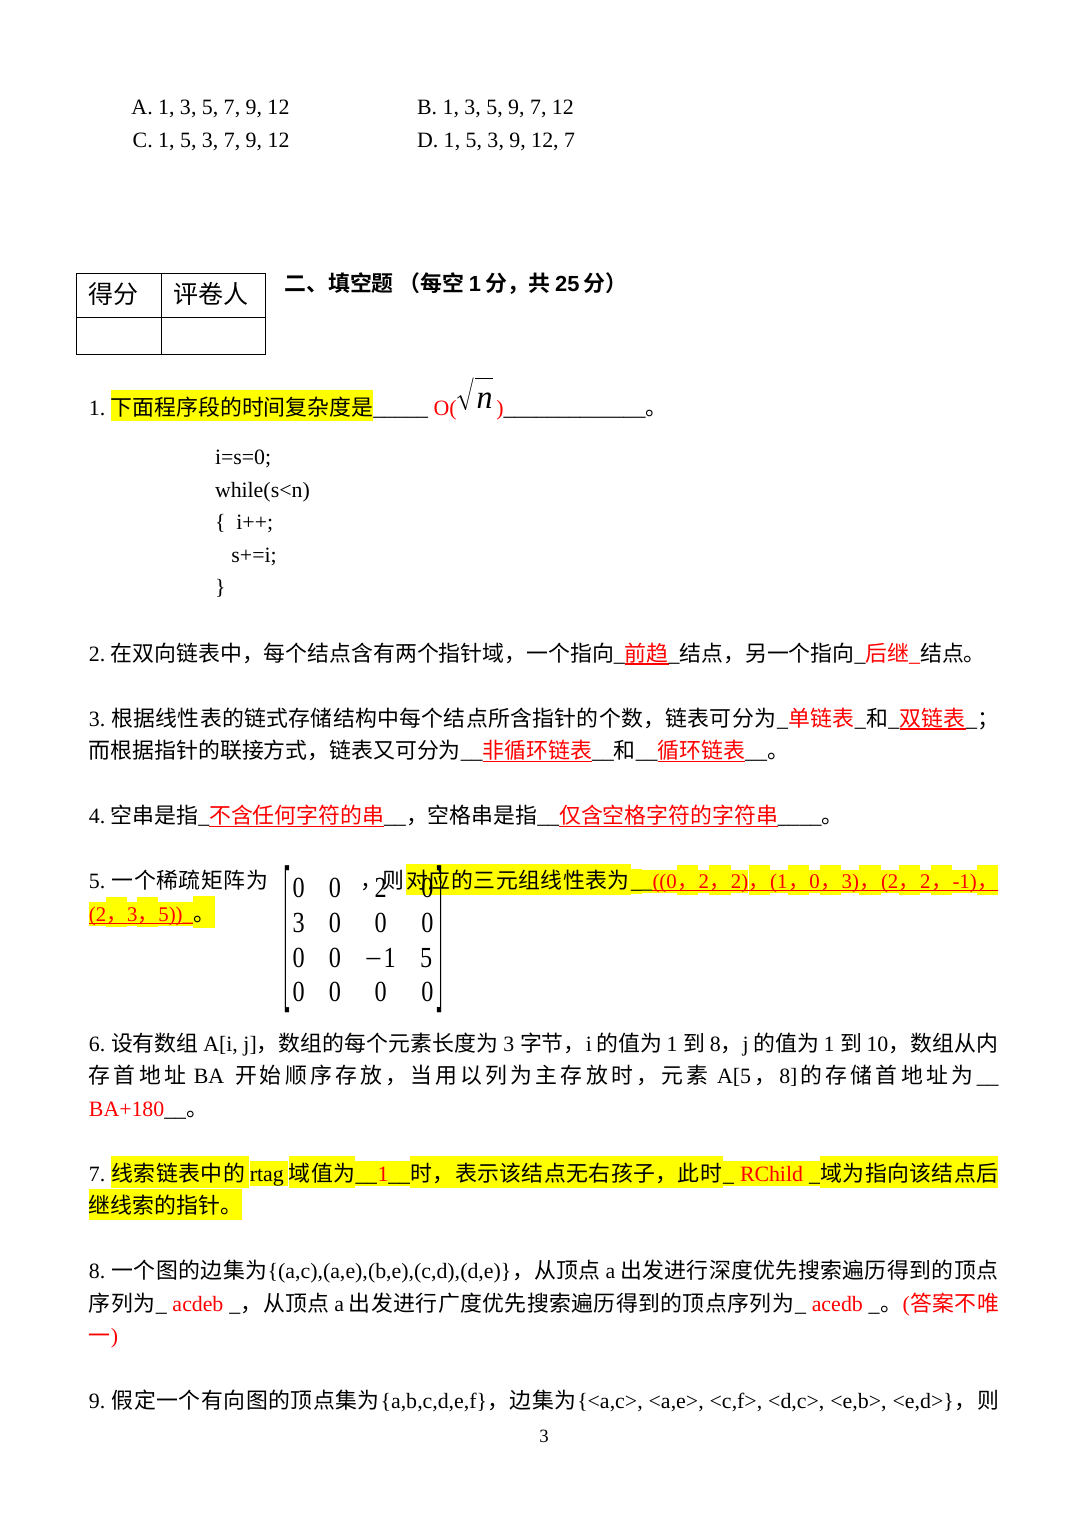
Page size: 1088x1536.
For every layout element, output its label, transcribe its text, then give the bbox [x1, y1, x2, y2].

table_header 评卷人 [162, 274, 265, 317]
table_cell [77, 318, 161, 353]
text 4. 空串是指_不含任何字符的串__，空格串是指__仅含空格字符的字符串____。 [89, 798, 999, 831]
table_header 得分 [77, 274, 161, 317]
text while(s<n) [177, 473, 999, 506]
text { i++; [177, 506, 999, 538]
text A. 1, 3, 5, 7, 9, 12 B. 1, 3, 5, 9, 7, 12 [89, 91, 999, 123]
text 3. 根据线性表的链式存储结构中每个结点所含指针的个数，链表可分为_单链表_和_双链表_；而根据指针的联接方式，链表又可分为__非循环链表__和__循环链表__。 [89, 701, 999, 766]
subtitle 二、填空题 （每空1分，共25分） [89, 266, 999, 298]
text 8. 一个图的边集为{(a,c),(a,e),(b,e),(c,d),(d,e)}，从顶点a出发进行深度优先搜索遍历得到的顶点序列为_ acdeb _，从顶点a出发进行广度优先搜索遍历得到的顶点序列为_ acedb _。(答案不唯一) [89, 1253, 999, 1351]
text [89, 1383, 999, 1416]
text 7. 线索链表中的rtag域值为__1__时，表示该结点无右孩子，此时_ RChild _域为指向该结点后继线索的指针。 [89, 1156, 999, 1221]
text i=s=0; [177, 441, 999, 473]
text C. 1, 5, 3, 7, 9, 12 D. 1, 5, 3, 9, 12, 7 [89, 123, 999, 156]
text } [177, 571, 999, 603]
text s+=i; [177, 538, 999, 571]
text 6. 设有数组A[i, j]，数组的每个元素长度为3 字节，i的值为1 到8，j的值为1 到10，数组从内存首地址BA 开始顺序存放，当用以列为主存放时，元素A[5，8]的存储首地址为__ BA+180__。 [89, 1026, 999, 1123]
text 1. 下面程序段的时间复杂度是_____ O()_____________。 [89, 376, 999, 441]
table_cell [162, 318, 265, 353]
text 5. 一个稀疏矩阵为 ，则对应的三元组线性表为__((0，2，2)，(1，0，3)，(2，2，-1)，(2，3，5))_。 [89, 863, 999, 928]
text 2. 在双向链表中，每个结点含有两个指针域，一个指向_前趋_结点，另一个指向_后继_结点。 [89, 636, 999, 668]
